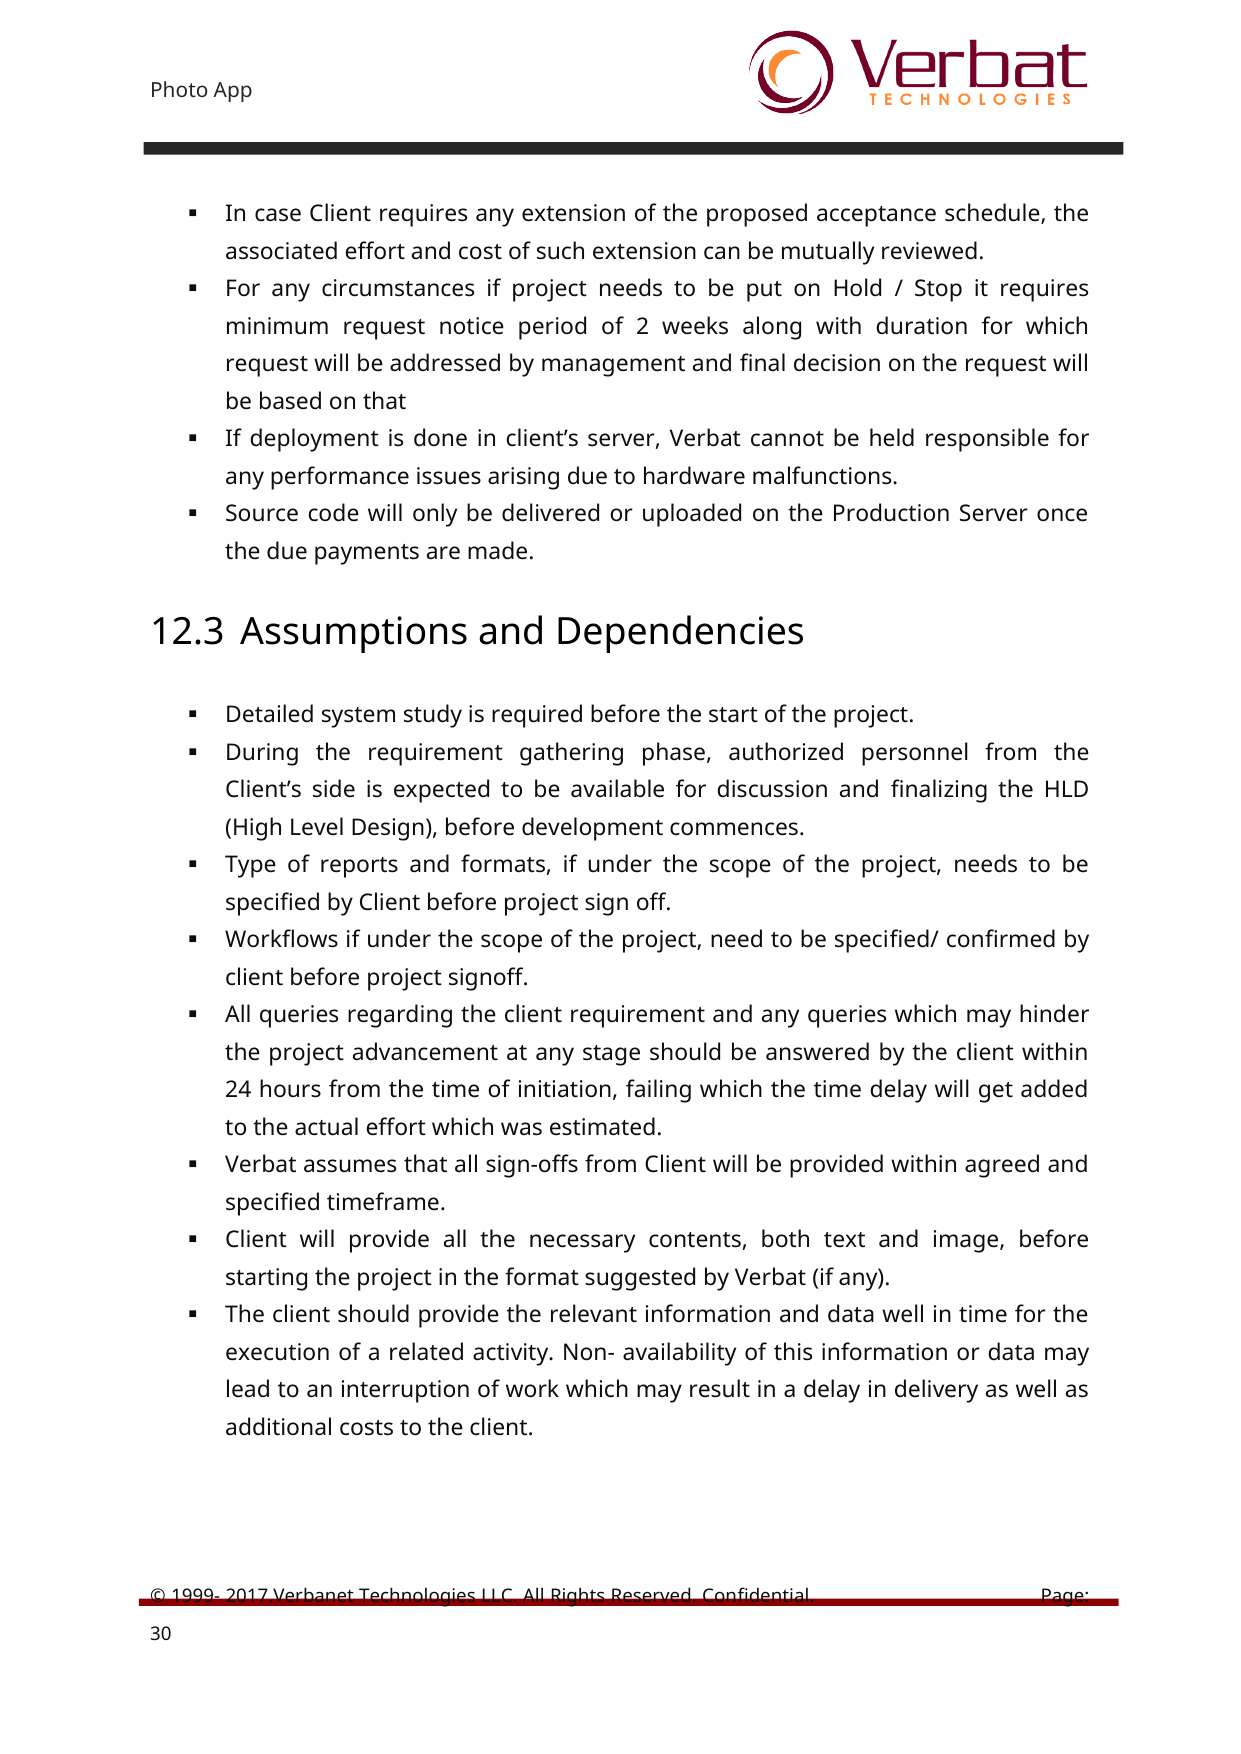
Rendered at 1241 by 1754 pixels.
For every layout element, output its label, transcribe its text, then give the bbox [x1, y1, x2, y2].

list Detailed system study is required before the start of the project. [187, 693, 1090, 730]
list During the requirement gathering phase, authorized personnel from the Client’s side is expected to be available for discussion and finalizing the HLD (High Level Design), before development commences. [187, 730, 1090, 843]
list For any circumstances if project needs to be put on Hold / Stop it requires minimum request notice period of 2 weeks along with duration for which request will be addressed by management and final decision on the request will be based on that [187, 267, 1090, 417]
list The client should provide the relevant information and data well in time for the execution of a related activity. Non- availability of this information or data may lead to an interruption of work which may result in a delay in delivery as well as additional costs to the client. [187, 1293, 1090, 1443]
list Verbat assumes that all sign-offs from Client will be provided within agreed and specified timeframe. [187, 1143, 1090, 1218]
picture [745, 26, 1089, 114]
list All queries regarding the client requirement and any queries which may hinder the project advancement at any stage should be answered by the client within 24 hours from the time of initiation, failing which the time delay will get added to the actual effort which was estimated. [187, 993, 1090, 1143]
list If deployment is done in client’s server, Verbat cannot be held responsible for any performance issues arising due to hardware malfunctions. [187, 417, 1090, 492]
list Type of reports and formats, if under the scope of the project, needs to be specified by Client before project sign off. [187, 843, 1090, 918]
list Source code will only be delivered or uploaded on the Production Server once the due payments are made. [187, 492, 1090, 567]
subtitle Assumptions and Dependencies [150, 604, 1090, 655]
list Client will provide all the necessary contents, both text and image, before starting the project in the format suggested by Verbat (if any). [187, 1218, 1090, 1293]
list In case Client requires any extension of the proposed acceptance schedule, the associated effort and cost of such extension can be mutually reviewed. [187, 192, 1090, 267]
list Workflows if under the scope of the project, need to be specified/ confirmed by client before project signoff. [187, 918, 1090, 993]
